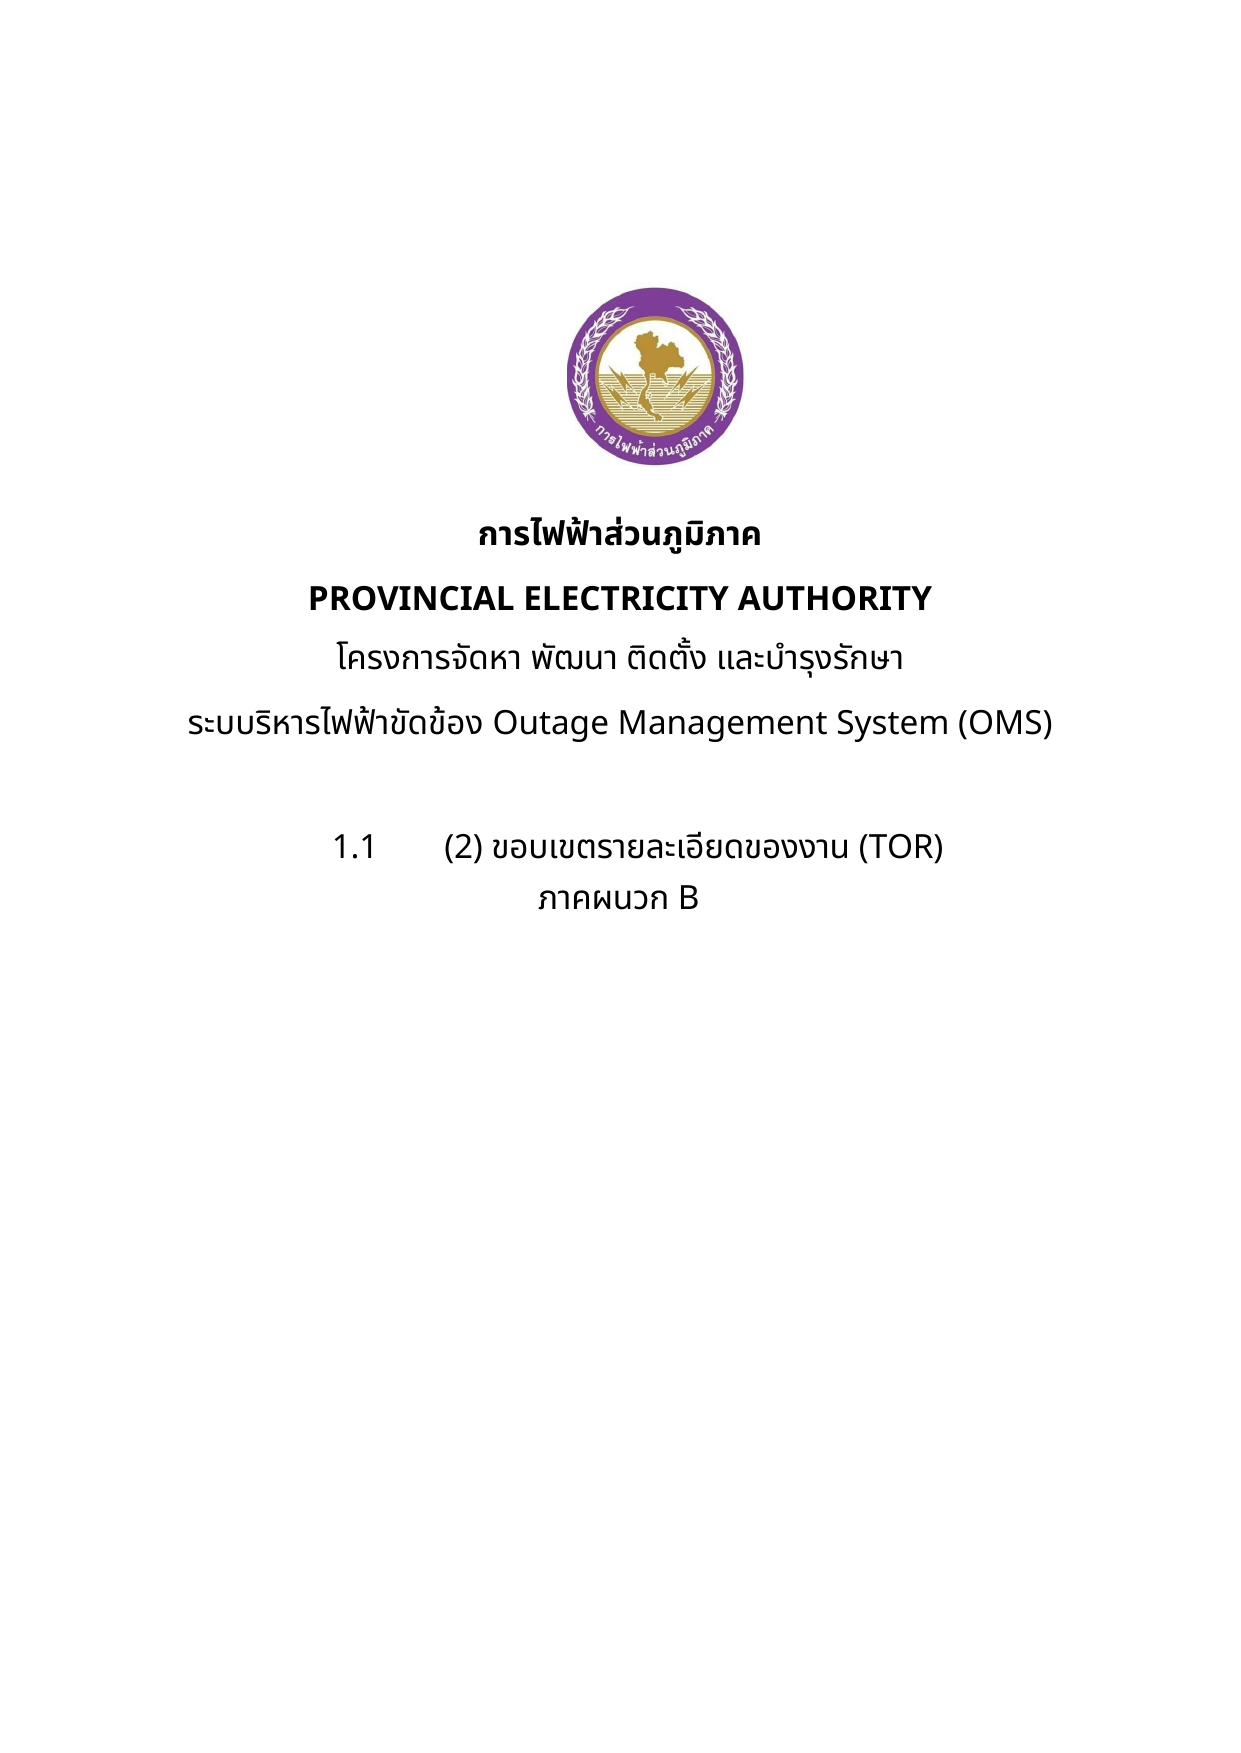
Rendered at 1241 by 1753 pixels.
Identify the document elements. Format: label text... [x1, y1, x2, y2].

text โครงการจัดหา พัฒนา ติดตั้ง และบำรุงรักษา [177, 634, 1063, 684]
picture [566, 282, 744, 466]
text ภาคผนวก B [177, 874, 1060, 925]
text PROVINCIAL ELECTRICITY AUTHORITY [177, 575, 1063, 620]
text ระบบริหารไฟฟ้าขัดข้อง Outage Management System (OMS) [177, 699, 1063, 749]
text การไฟฟ้าส่วนภูมิภาค [177, 510, 1063, 560]
list (2) ขอบเขตรายละเอียดของงาน (TOR) [215, 823, 1060, 874]
